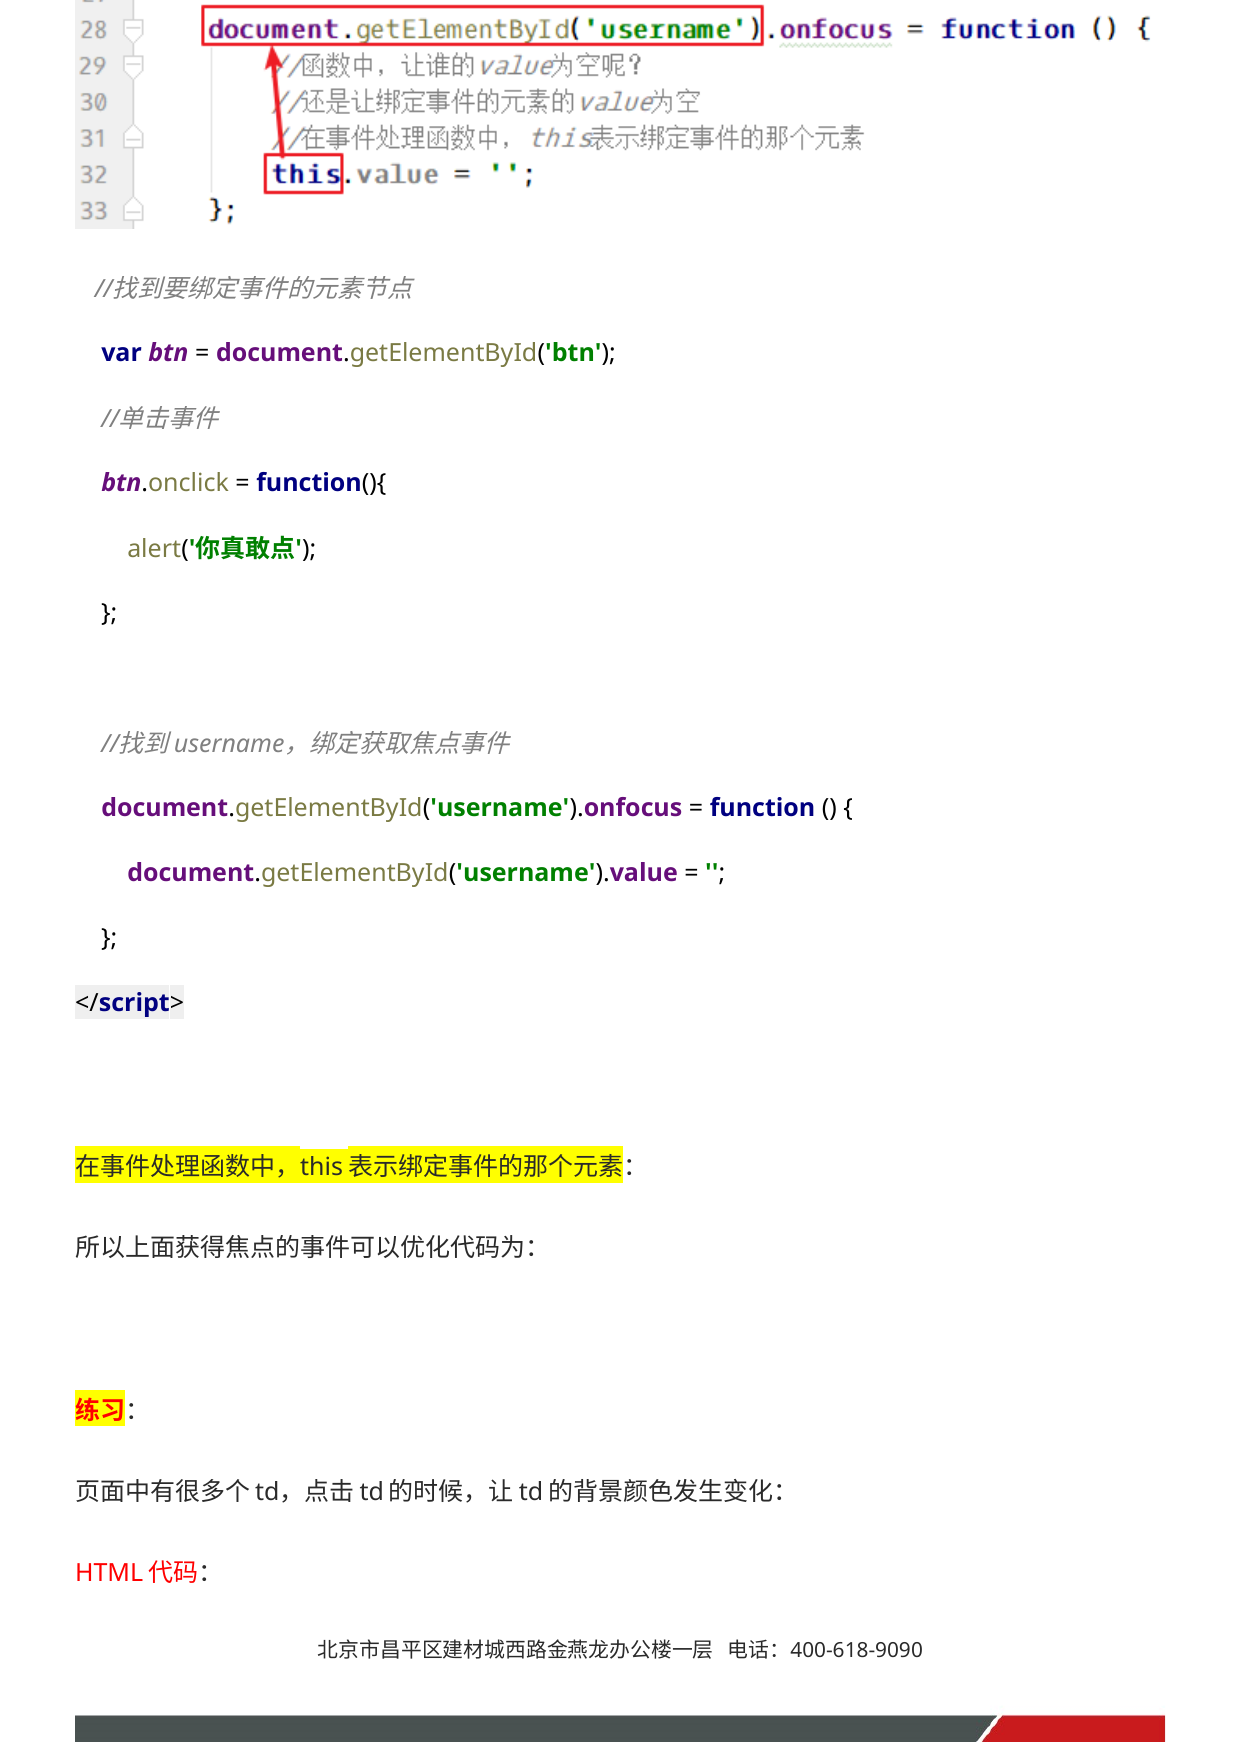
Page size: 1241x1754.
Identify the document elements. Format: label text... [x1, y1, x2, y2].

text 所以上面获得焦点的事件可以优化代码为： [75, 1213, 1165, 1278]
text HTML代码： [75, 1538, 1165, 1603]
text 页面中有很多个td，点击td的时候，让td的背景颜色发生变化： [75, 1457, 1165, 1522]
text 在事件处理函数中，this表示绑定事件的那个元素： [75, 1132, 1165, 1197]
picture [75, 1663, 1166, 1742]
picture [75, 0, 1211, 229]
text 练习： [75, 1376, 1165, 1441]
